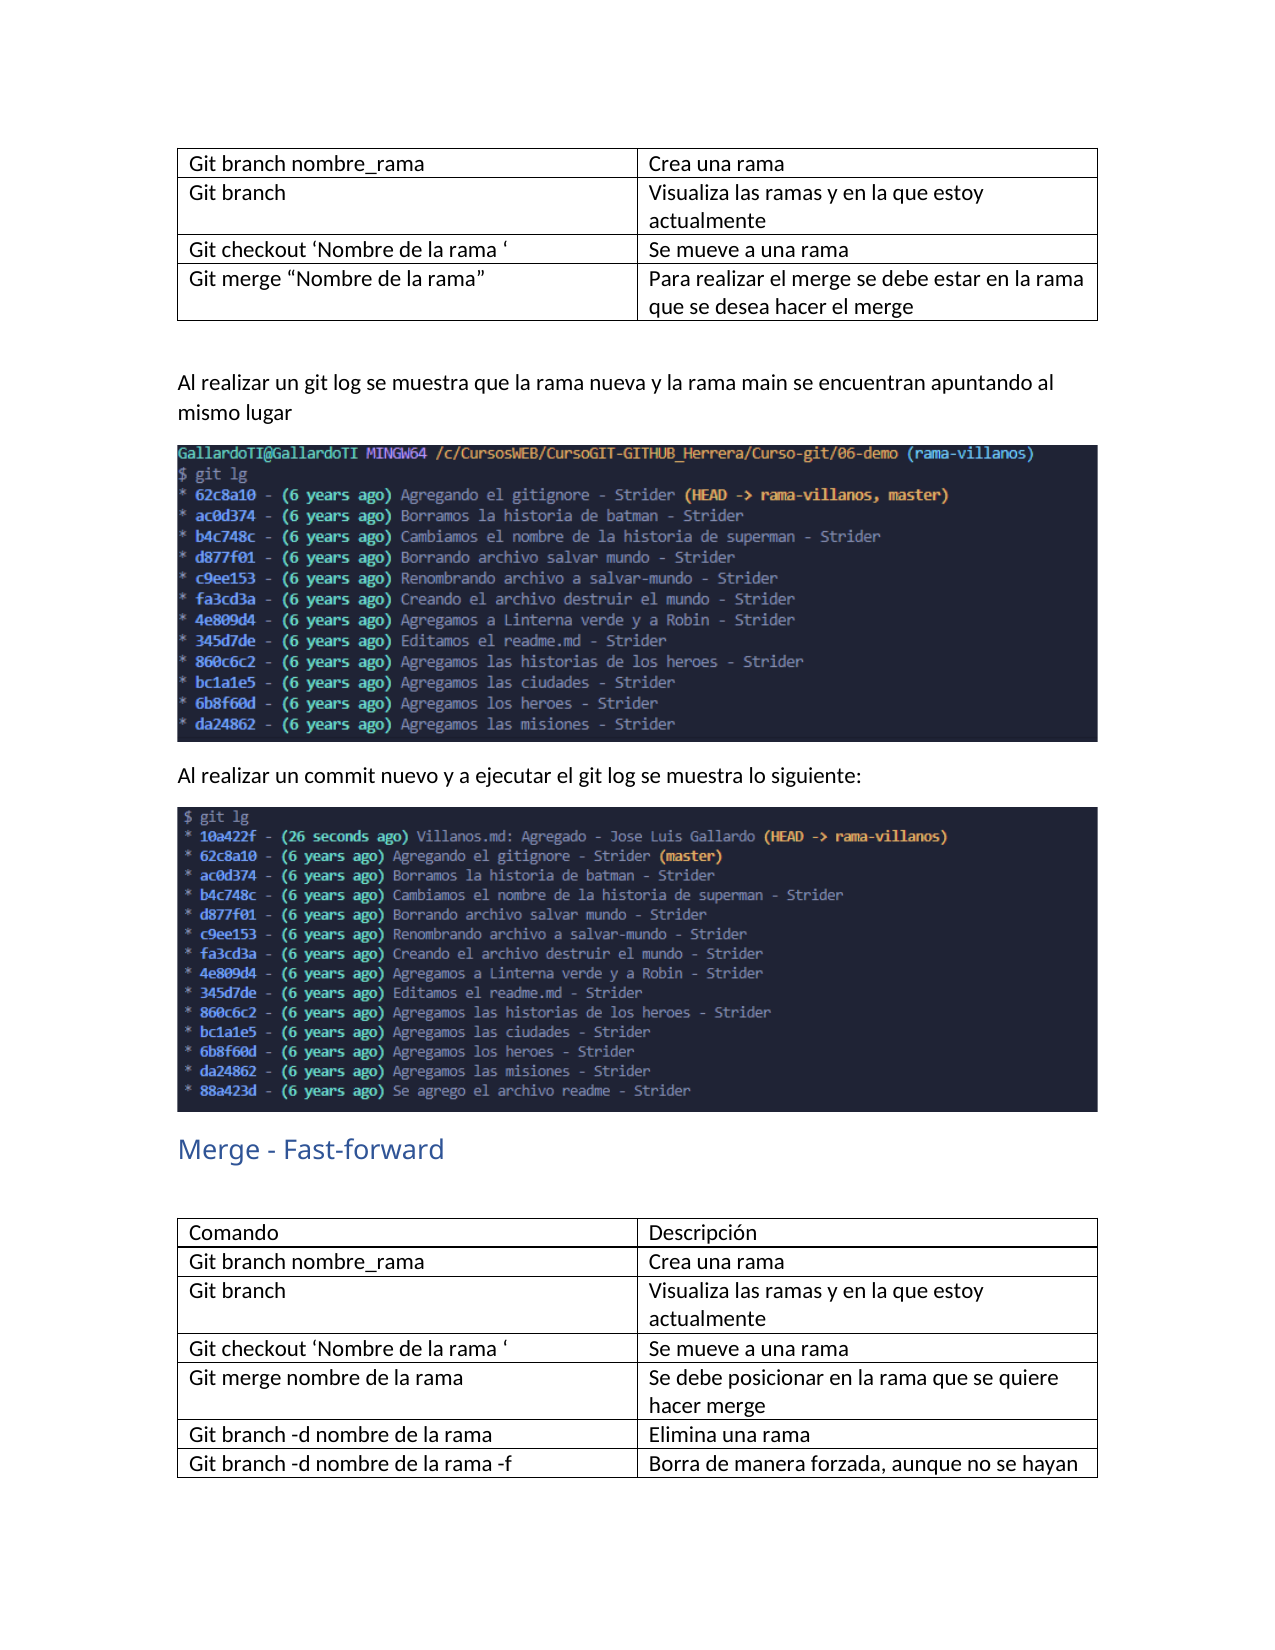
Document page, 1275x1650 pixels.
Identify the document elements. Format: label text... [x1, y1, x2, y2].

table_header Descripción [638, 1219, 1097, 1246]
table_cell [178, 1449, 637, 1477]
table_cell Se mueve a una rama [638, 1334, 1097, 1362]
table_cell Git merge nombre de la rama [178, 1363, 637, 1419]
table_cell Se mueve a una rama [638, 235, 1097, 263]
table_cell Git branch -d nombre de la rama [178, 1420, 637, 1448]
subtitle Merge - Fast-forward [177, 1131, 1098, 1168]
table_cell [638, 1449, 1097, 1477]
table_cell Se debe posicionar en la rama que se quiere hacer merge [638, 1363, 1097, 1419]
table_cell Visualiza las ramas y en la que estoy actualmente [638, 178, 1097, 234]
table_cell Git checkout ‘Nombre de la rama ‘ [178, 1334, 637, 1362]
table_cell Git branch [178, 1277, 637, 1333]
table_cell Git branch nombre_rama [178, 149, 637, 177]
table_cell Crea una rama [638, 1248, 1097, 1276]
table_cell Git merge “Nombre de la rama” [178, 264, 637, 320]
table_cell Visualiza las ramas y en la que estoy actualmente [638, 1277, 1097, 1333]
picture [177, 445, 1098, 742]
table_cell Elimina una rama [638, 1420, 1097, 1448]
text Al realizar un git log se muestra que la rama nueva y la rama main se encuentran apuntando al mismo lugar [177, 368, 1098, 426]
table_cell Git branch [178, 178, 637, 234]
table_cell Crea una rama [638, 149, 1097, 177]
table_cell Git checkout ‘Nombre de la rama ‘ [178, 235, 637, 263]
picture [177, 807, 1098, 1112]
table_cell Git branch nombre_rama [178, 1248, 637, 1276]
table_cell Para realizar el merge se debe estar en la rama que se desea hacer el merge [638, 264, 1097, 320]
text Al realizar un commit nuevo y a ejecutar el git log se muestra lo siguiente: [177, 761, 1098, 789]
table_header Comando [178, 1219, 637, 1246]
